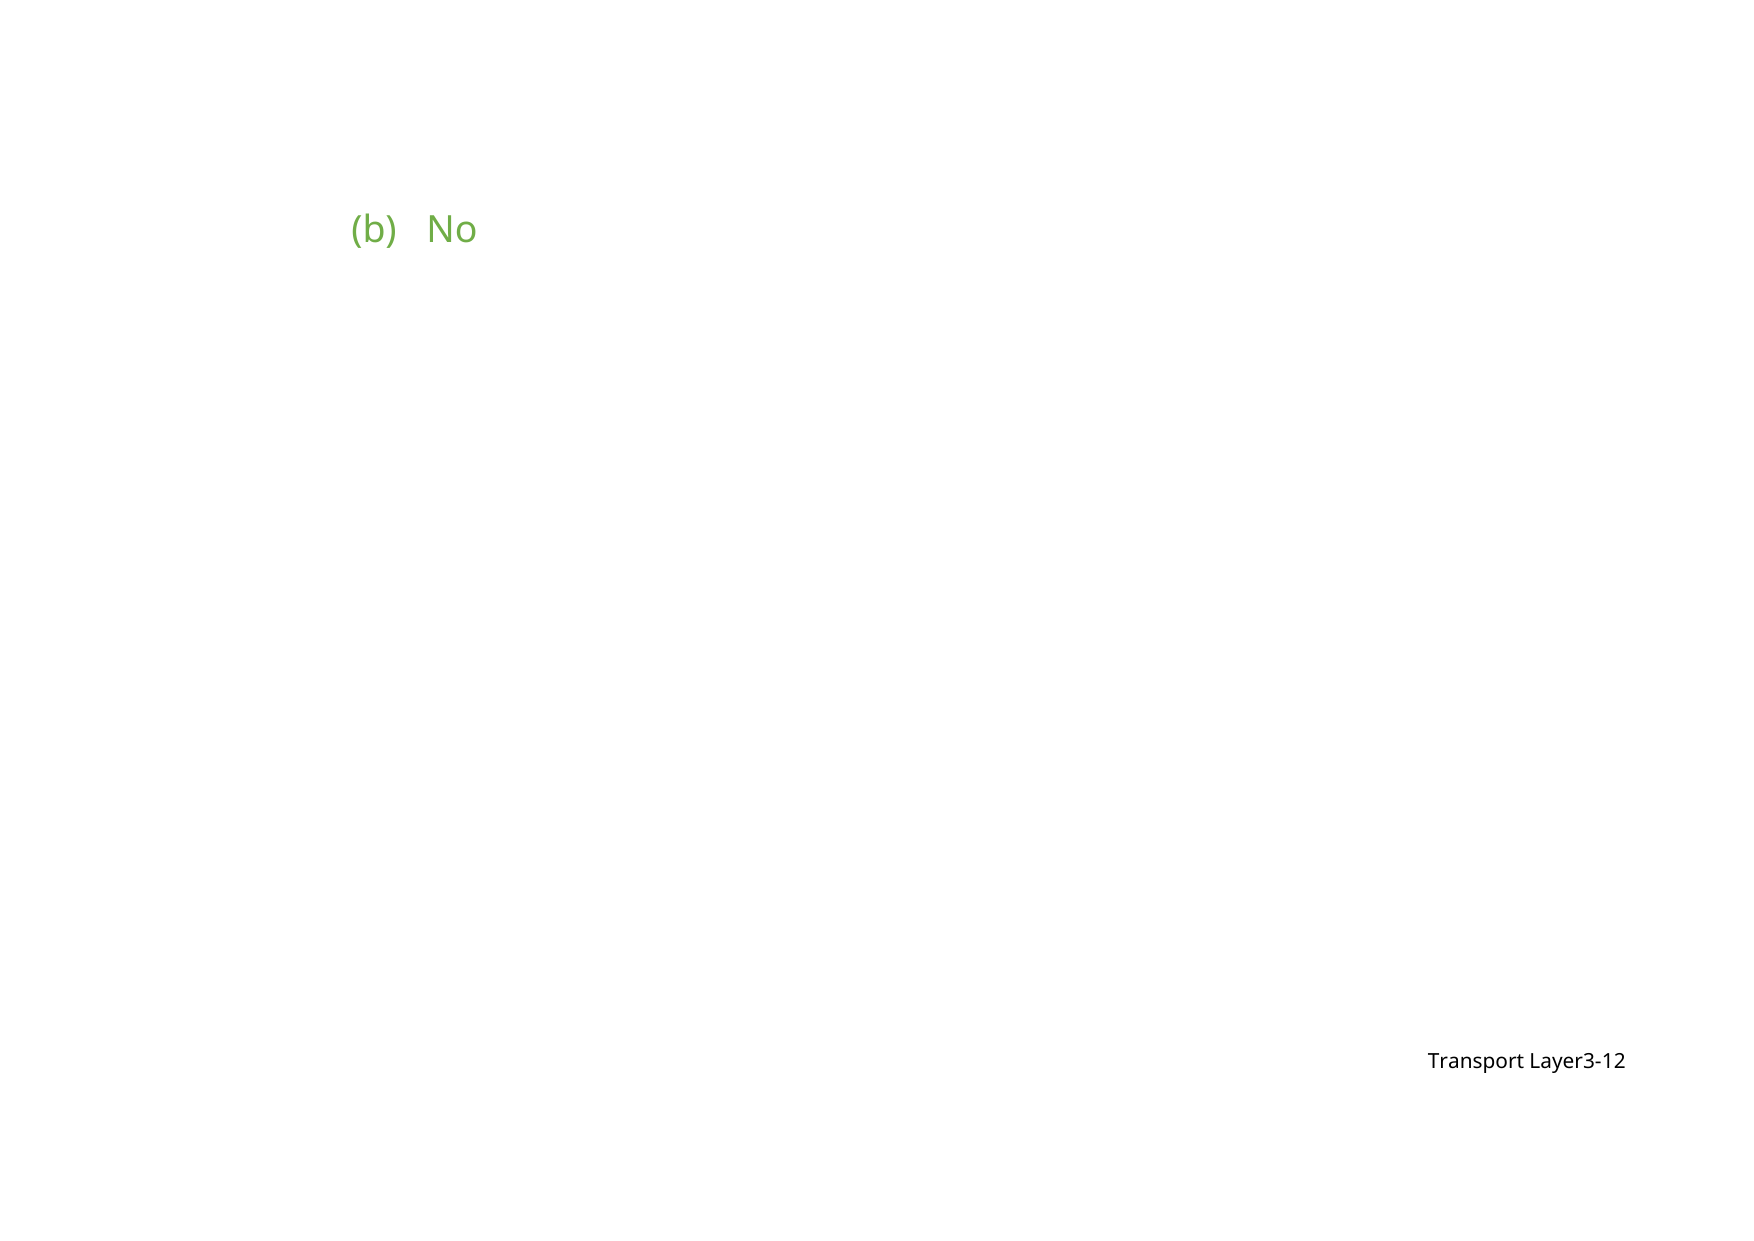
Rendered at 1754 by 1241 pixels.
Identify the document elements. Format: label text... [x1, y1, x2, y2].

list No [351, 202, 1528, 253]
